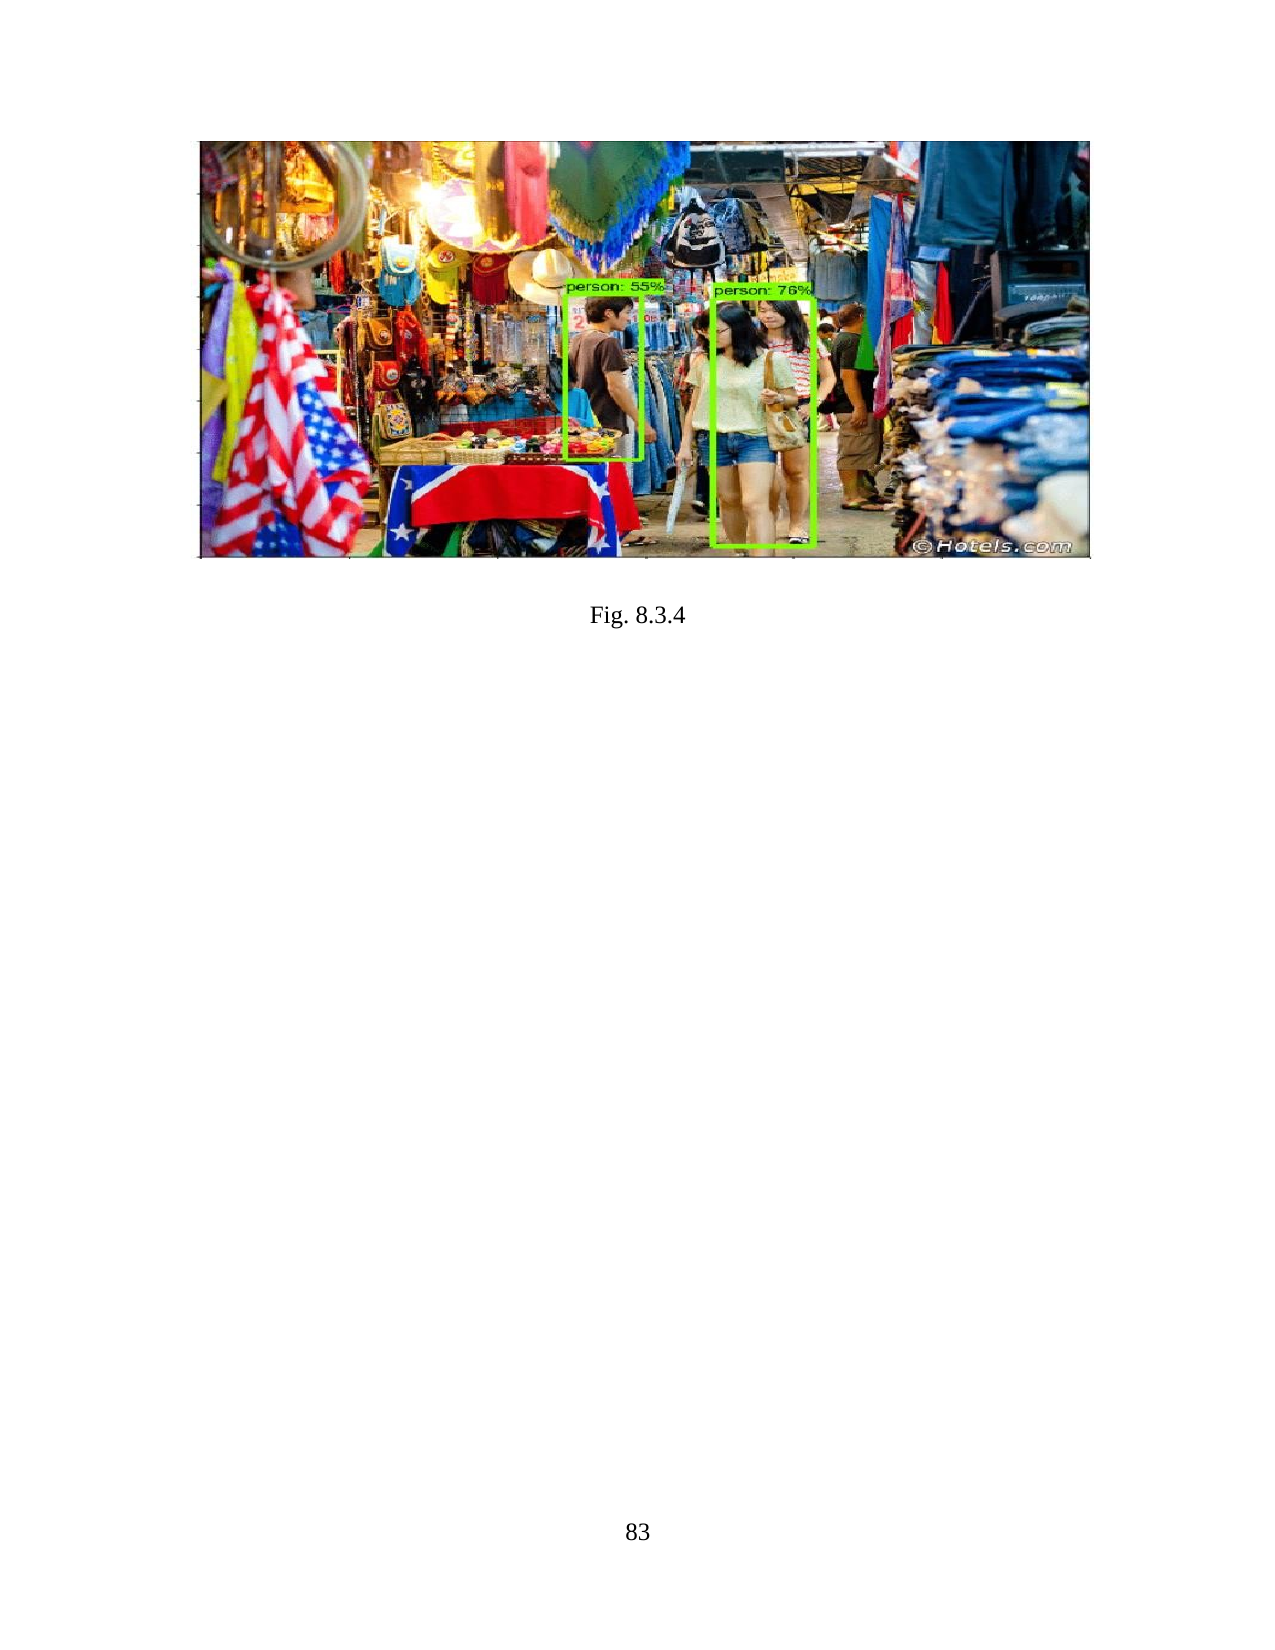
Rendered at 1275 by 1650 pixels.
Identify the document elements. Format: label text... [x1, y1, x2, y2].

text Fig. 8.3.4 [186, 600, 1089, 629]
picture [190, 141, 1094, 559]
